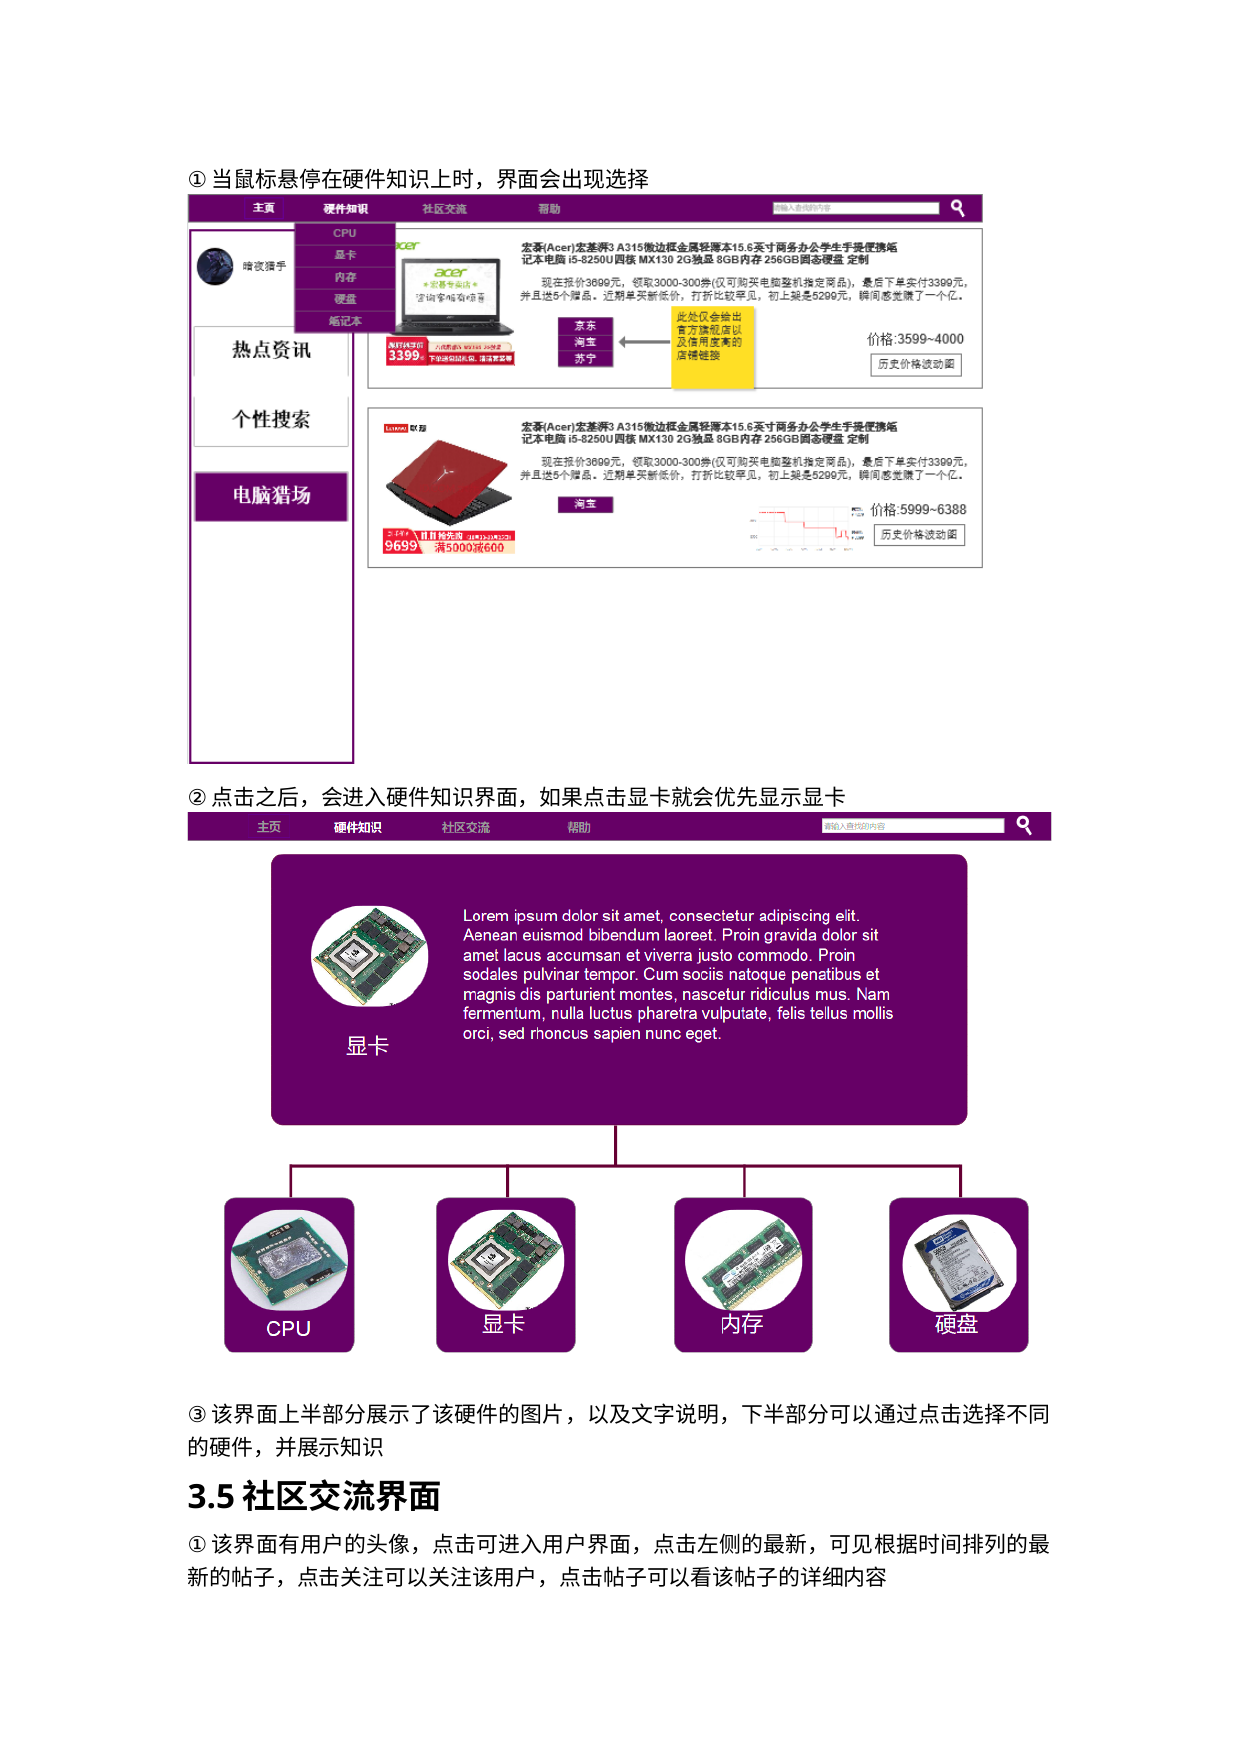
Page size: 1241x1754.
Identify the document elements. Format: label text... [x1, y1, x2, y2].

list ①当鼠标悬停在硬件知识上时，界面会出现选择 [187, 162, 1053, 194]
picture [187, 194, 984, 764]
list ③该界面上半部分展示了该硬件的图片，以及文字说明，下半部分可以通过点击选择不同的硬件，并展示知识 [187, 1397, 1053, 1462]
list 3.5社区交流界面 [187, 1462, 1053, 1527]
list ①该界面有用户的头像，点击可进入用户界面，点击左侧的最新，可见根据时间排列的最新的帖子，点击关注可以关注该用户，点击帖子可以看该帖子的详细内容 [187, 1527, 1053, 1592]
list ②点击之后，会进入硬件知识界面，如果点击显卡就会优先显示显卡 [187, 779, 1053, 812]
picture [187, 812, 1052, 1374]
